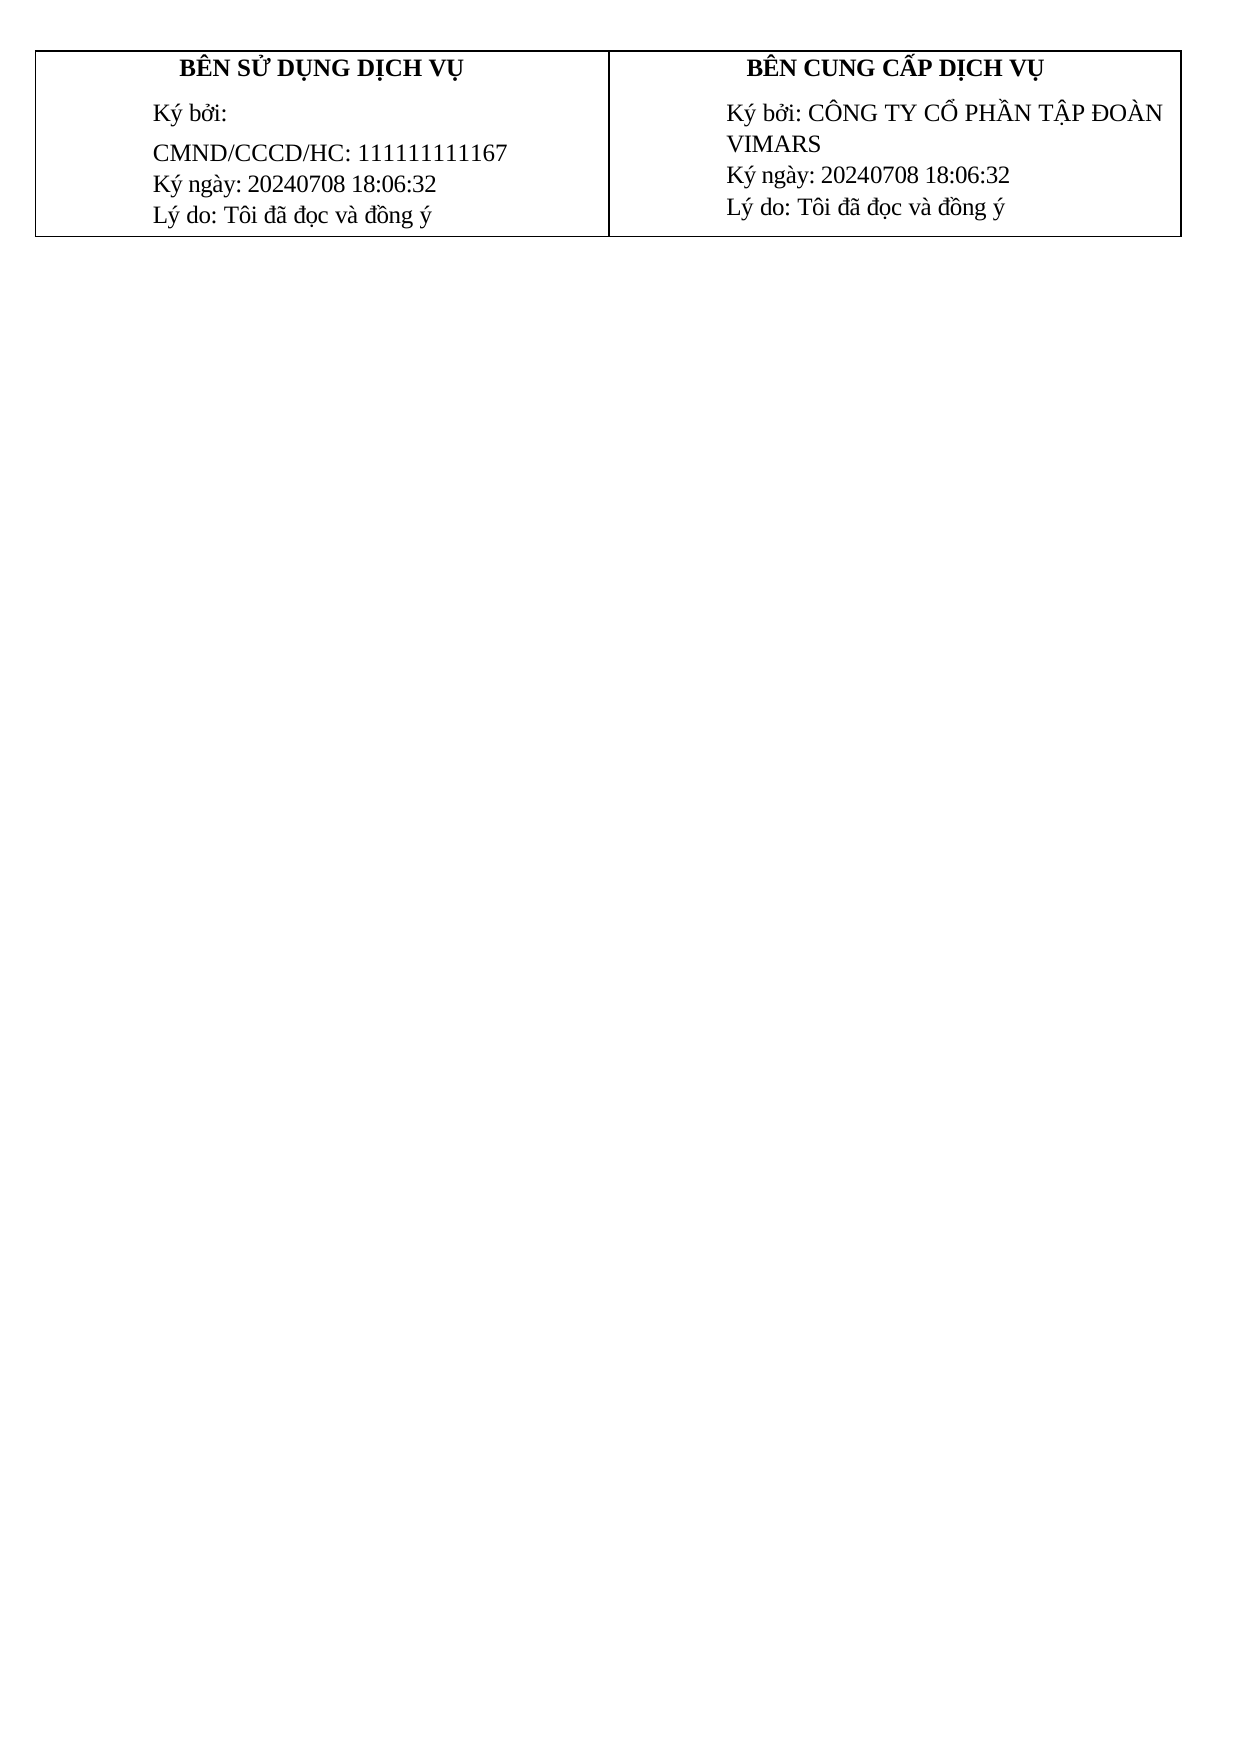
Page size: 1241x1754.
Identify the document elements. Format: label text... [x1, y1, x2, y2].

table_header BÊN CUNG CẤP DỊCH VỤ [610, 52, 1180, 90]
table_cell Ký bởi: CMND/CCCD/HC: 111111111167 Ký ngày: 2024­07­08 18:06:32 Lý do: Tôi đã đọc và đồng ý [36, 90, 608, 236]
table_header BÊN SỬ DỤNG DỊCH VỤ [36, 52, 608, 90]
table_cell Ký bởi: CÔNG TY CỔ PHẦN TẬP ĐOÀN VIMARS Ký ngày: 2024­07­08 18:06:32 Lý do: Tôi đã đọc và đồng ý [610, 90, 1180, 236]
